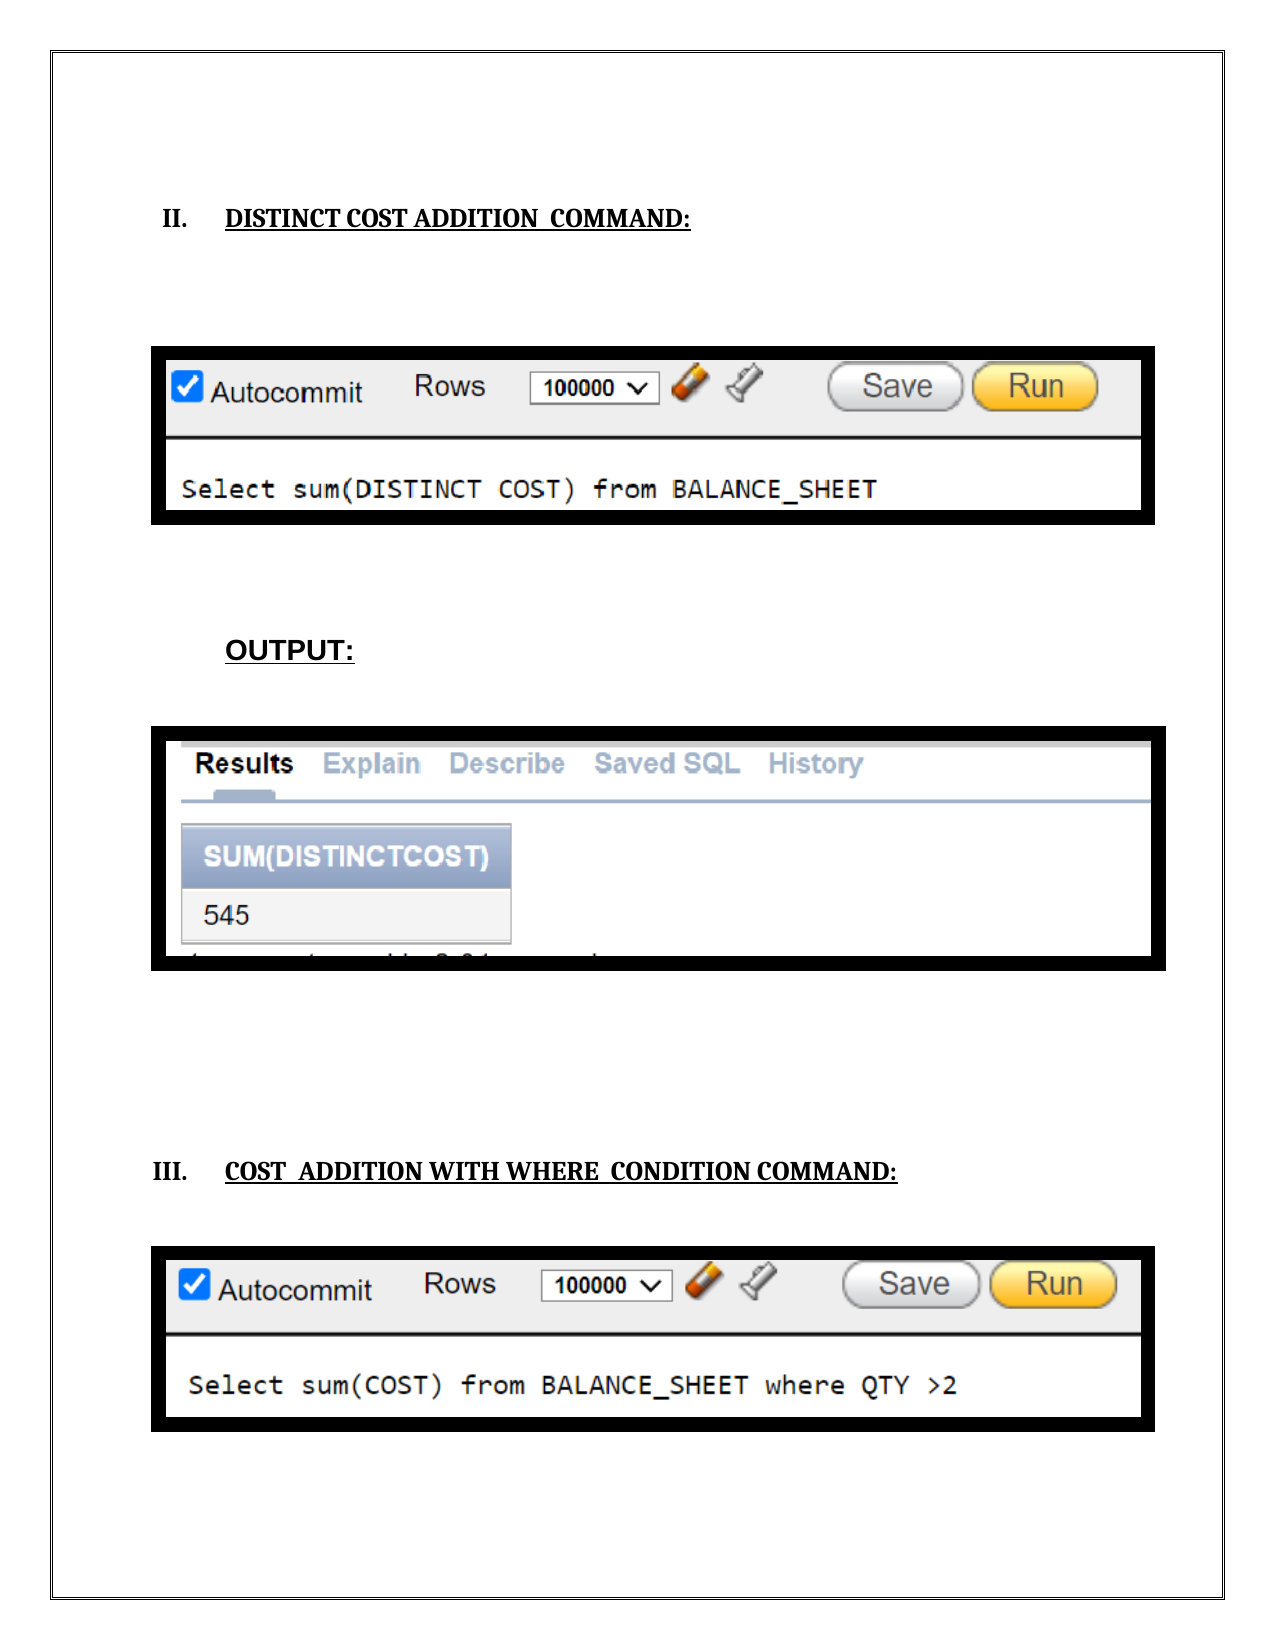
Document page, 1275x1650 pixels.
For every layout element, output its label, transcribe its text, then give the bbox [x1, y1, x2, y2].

subtitle OUTPUT: [150, 633, 1125, 667]
picture [166, 741, 1151, 956]
picture [166, 360, 1141, 510]
picture [166, 1260, 1141, 1417]
subtitle COST ADDITION WITH WHERE CONDITION COMMAND: [187, 1156, 1125, 1187]
subtitle DISTINCT COST ADDITION COMMAND: [187, 203, 1125, 234]
